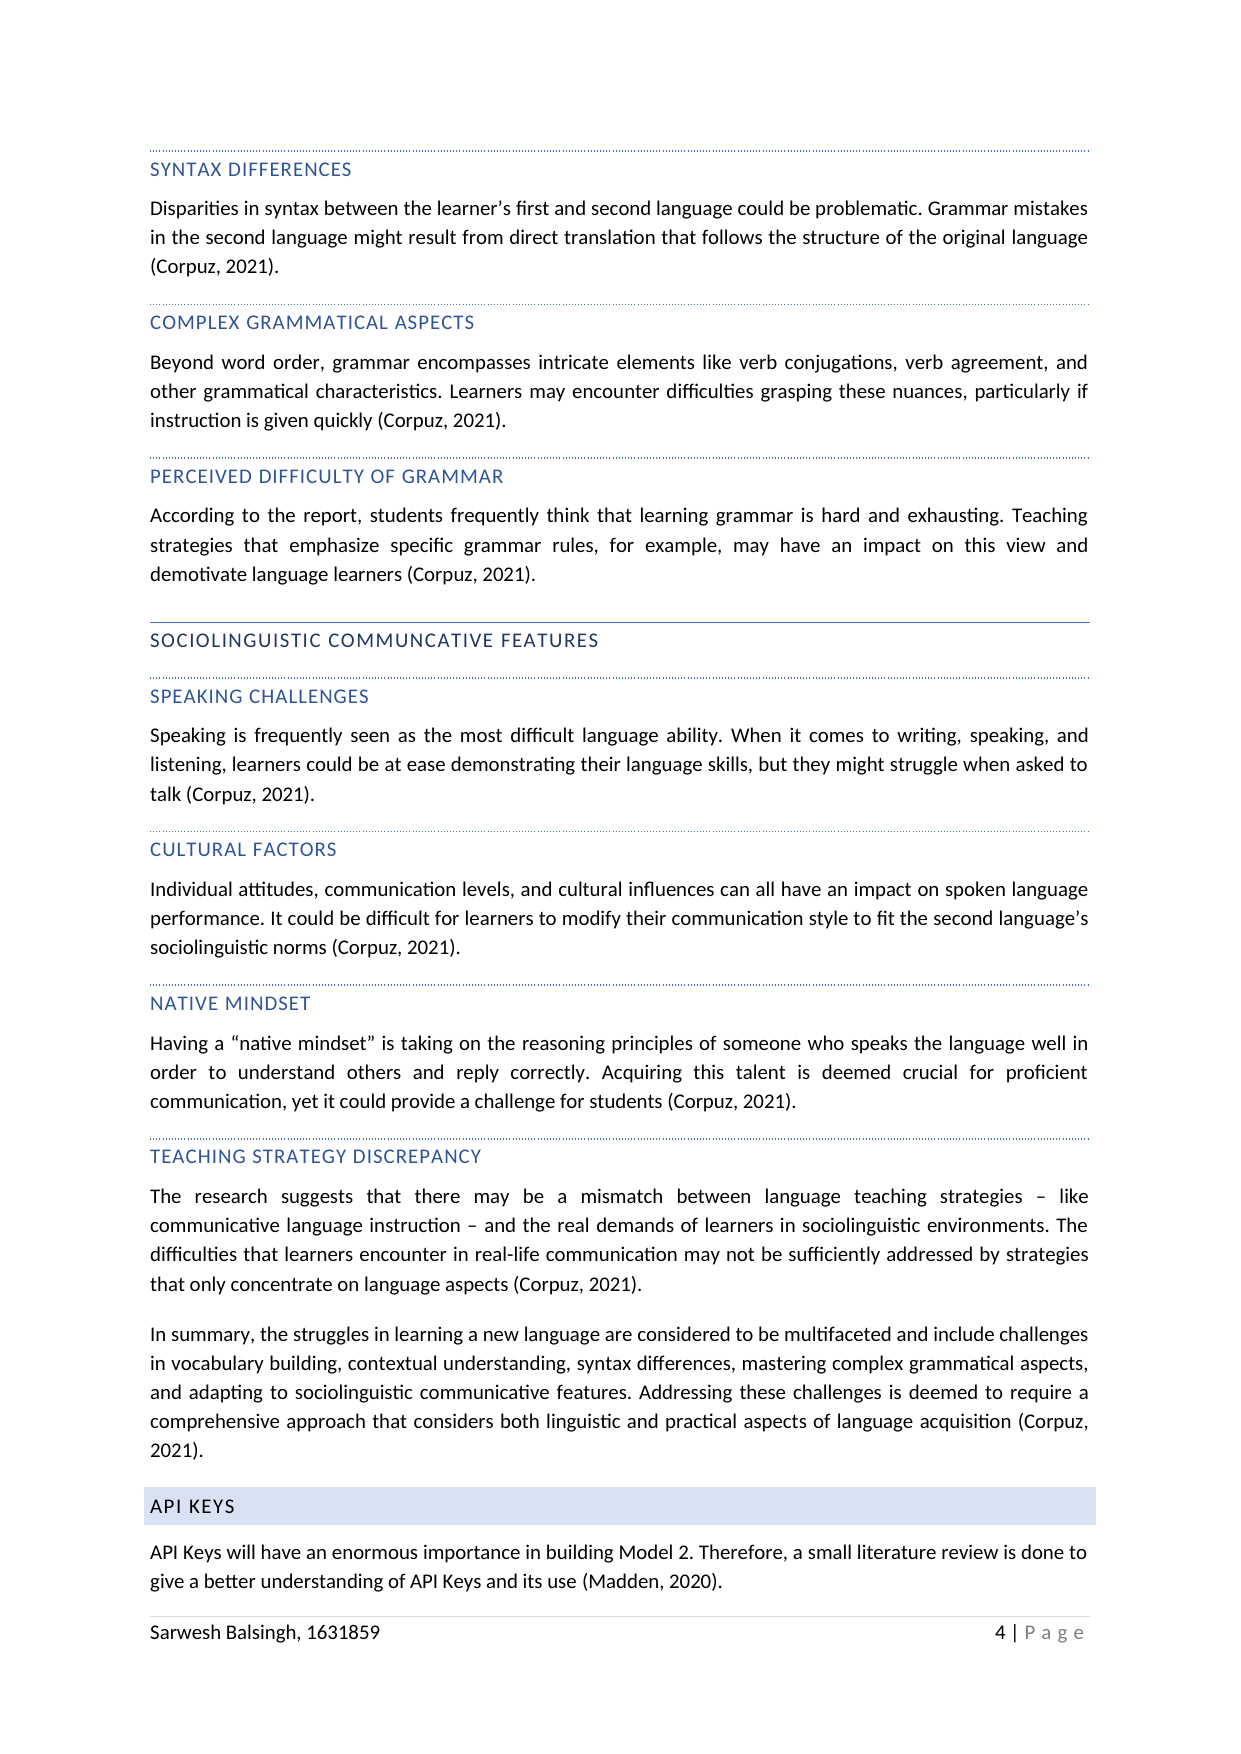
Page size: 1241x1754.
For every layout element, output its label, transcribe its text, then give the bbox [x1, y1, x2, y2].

text Individual attitudes, communication levels, and cultural influences can all have an impact on spoken language performance. It could be difficult for learners to modify their communication style to fit the second language’s sociolinguistic norms (Corpuz, 2021). [150, 876, 1090, 960]
subtitle Complex grammatical aspects [150, 304, 1090, 335]
subtitle Sociolinguistic communcative features [150, 623, 1090, 652]
text API Keys will have an enormous importance in building Model 2. Therefore, a small literature review is done to give a better understanding of API Keys and its use (Madden, 2020). [150, 1539, 1090, 1594]
text Having a “native mindset” is taking on the reasoning principles of someone who speaks the language well in order to understand others and reply correctly. Acquiring this talent is deemed crucial for proficient communication, yet it could provide a challenge for students (Corpuz, 2021). [150, 1030, 1090, 1113]
subtitle syntax differences [150, 150, 1090, 181]
text Speaking is frequently seen as the most difficult language ability. When it comes to writing, speaking, and listening, learners could be at ease demonstrating their language skills, but they might struggle when asked to talk (Corpuz, 2021). [150, 722, 1090, 806]
text The research suggests that there may be a mismatch between language teaching strategies – like communicative language instruction – and the real demands of learners in sociolinguistic environments. The difficulties that learners encounter in real-life communication may not be sufficiently addressed by strategies that only concentrate on language aspects (Corpuz, 2021). [150, 1183, 1090, 1296]
subtitle speaking challenges [150, 677, 1090, 708]
text According to the report, students frequently think that learning grammar is hard and exhausting. Teaching strategies that emphasize specific grammar rules, for example, may have an impact on this view and demotivate language learners (Corpuz, 2021). [150, 503, 1090, 586]
text Beyond word order, grammar encompasses intricate elements like verb conjugations, verb agreement, and other grammatical characteristics. Learners may encounter difficulties grasping these nuances, particularly if instruction is given quickly (Corpuz, 2021). [150, 349, 1090, 433]
subtitle Native mindset [150, 984, 1090, 1016]
subtitle API keys [150, 1494, 1090, 1519]
text Disparities in syntax between the learner’s first and second language could be problematic. Grammar mistakes in the second language might result from direct translation that follows the structure of the original language (Corpuz, 2021). [150, 195, 1090, 279]
text In summary, the struggles in learning a new language are considered to be multifaceted and include challenges in vocabulary building, contextual understanding, syntax differences, mastering complex grammatical aspects, and adapting to sociolinguistic communicative features. Addressing these challenges is deemed to require a comprehensive approach that considers both linguistic and practical aspects of language acquisition (Corpuz, 2021). [150, 1321, 1090, 1463]
subtitle cultural factors [150, 831, 1090, 862]
subtitle perceived difficulty of grammar [150, 457, 1090, 488]
subtitle Teaching strategy discrepancy [150, 1138, 1090, 1169]
